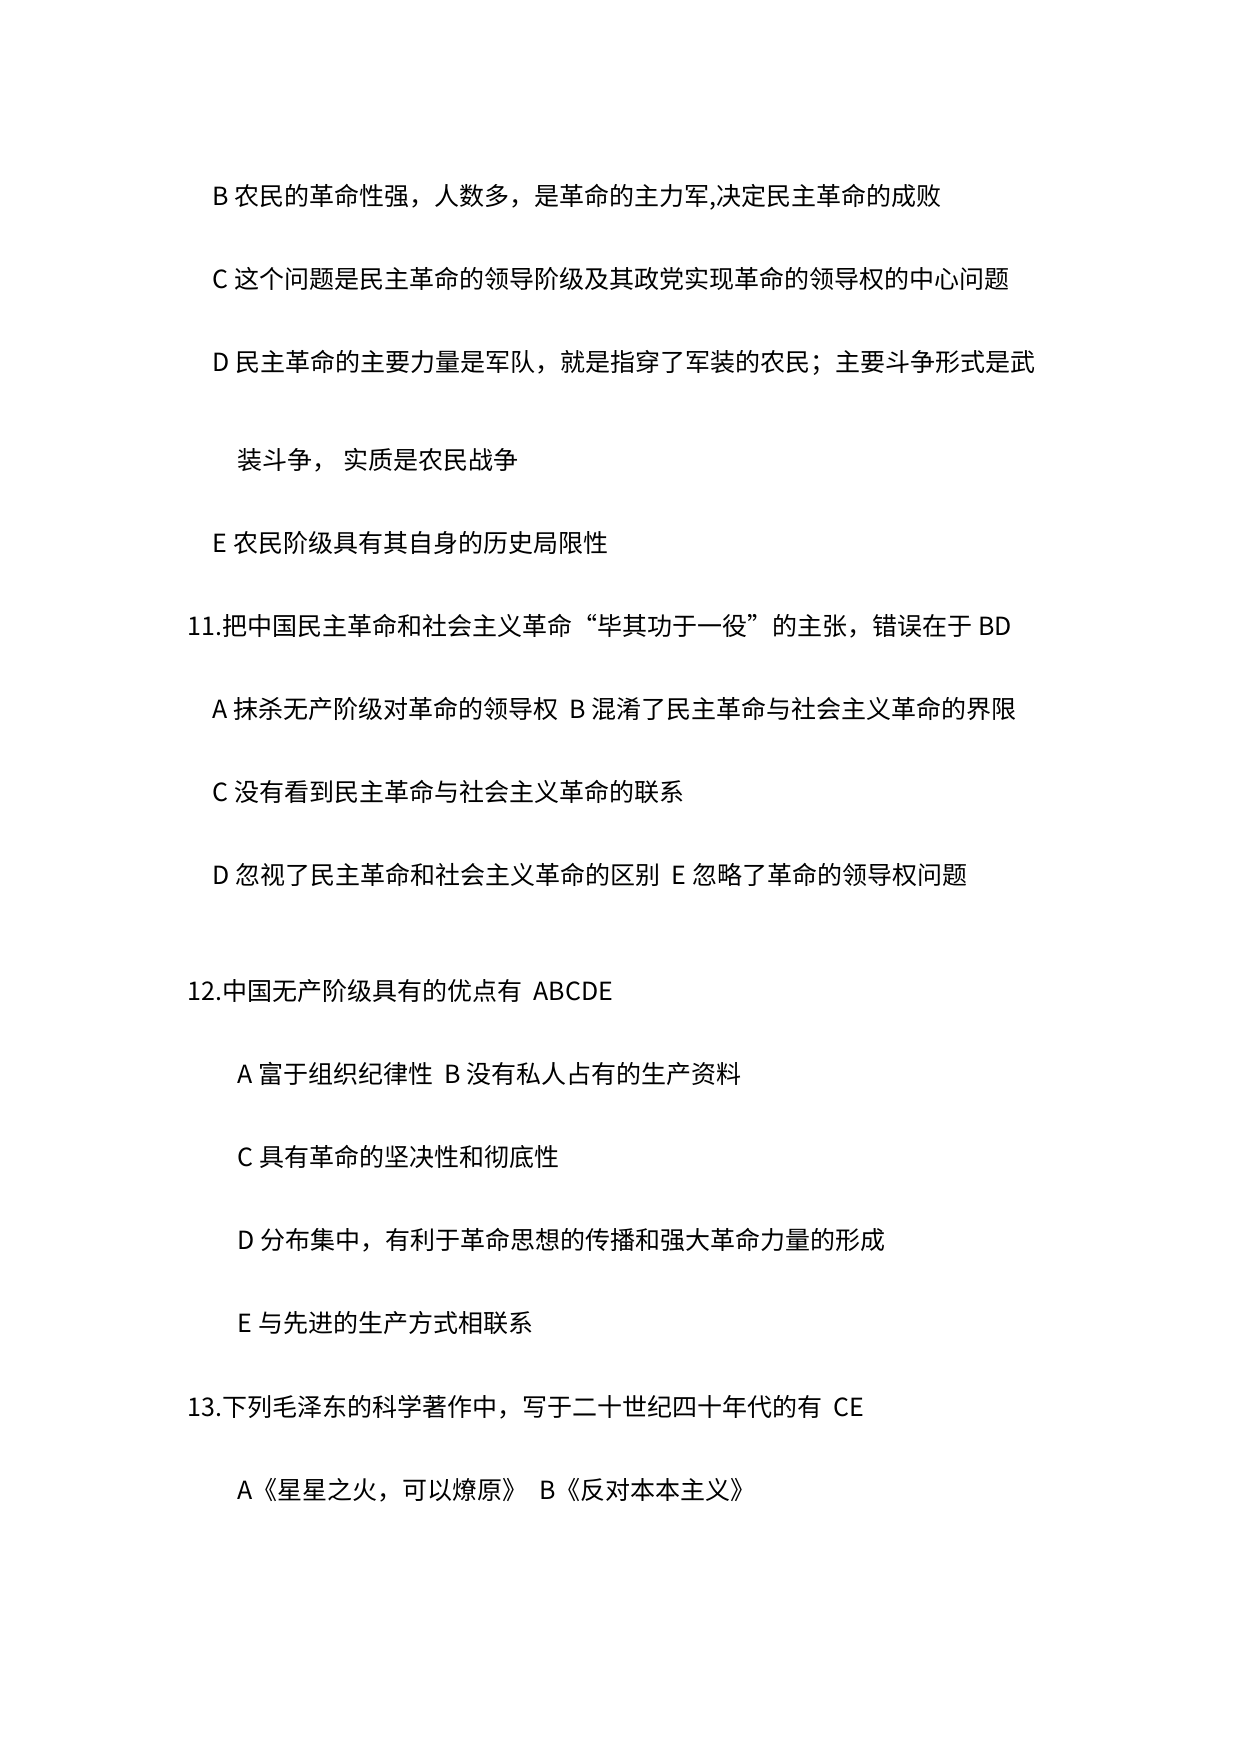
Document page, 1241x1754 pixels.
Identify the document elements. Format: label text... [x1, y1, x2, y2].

text C 这个问题是民主革命的领导阶级及其政党实现革命的领导权的中心问题 [187, 245, 1053, 310]
text 13.下列毛泽东的科学著作中，写于二十世纪四十年代的有 CE [187, 1373, 1053, 1438]
text E 与先进的生产方式相联系 [187, 1289, 1053, 1354]
text A 富于组织纪律性 B 没有私人占有的生产资料 [187, 1040, 1053, 1105]
text E 农民阶级具有其自身的历史局限性 [187, 509, 1053, 574]
text 12.中国无产阶级具有的优点有 ABCDE [187, 957, 1053, 1022]
text A《星星之火，可以燎原》 B《反对本本主义》 [187, 1456, 1053, 1521]
text D 民主革命的主要力量是军队，就是指穿了军装的农民；主要斗争形式是武装斗争， 实质是农民战争 [212, 328, 1053, 491]
text D 分布集中，有利于革命思想的传播和强大革命力量的形成 [187, 1206, 1053, 1271]
text B 农民的革命性强，人数多，是革命的主力军,决定民主革命的成败 [187, 162, 1053, 227]
text C 没有看到民主革命与社会主义革命的联系 [187, 758, 1053, 823]
text 11.把中国民主革命和社会主义革命“毕其功于一役”的主张，错误在于 BD [187, 592, 1053, 657]
text C 具有革命的坚决性和彻底性 [187, 1123, 1053, 1188]
text D 忽视了民主革命和社会主义革命的区别 E 忽略了革命的领导权问题 [187, 841, 1053, 906]
text A 抹杀无产阶级对革命的领导权 B 混淆了民主革命与社会主义革命的界限 [187, 675, 1053, 740]
